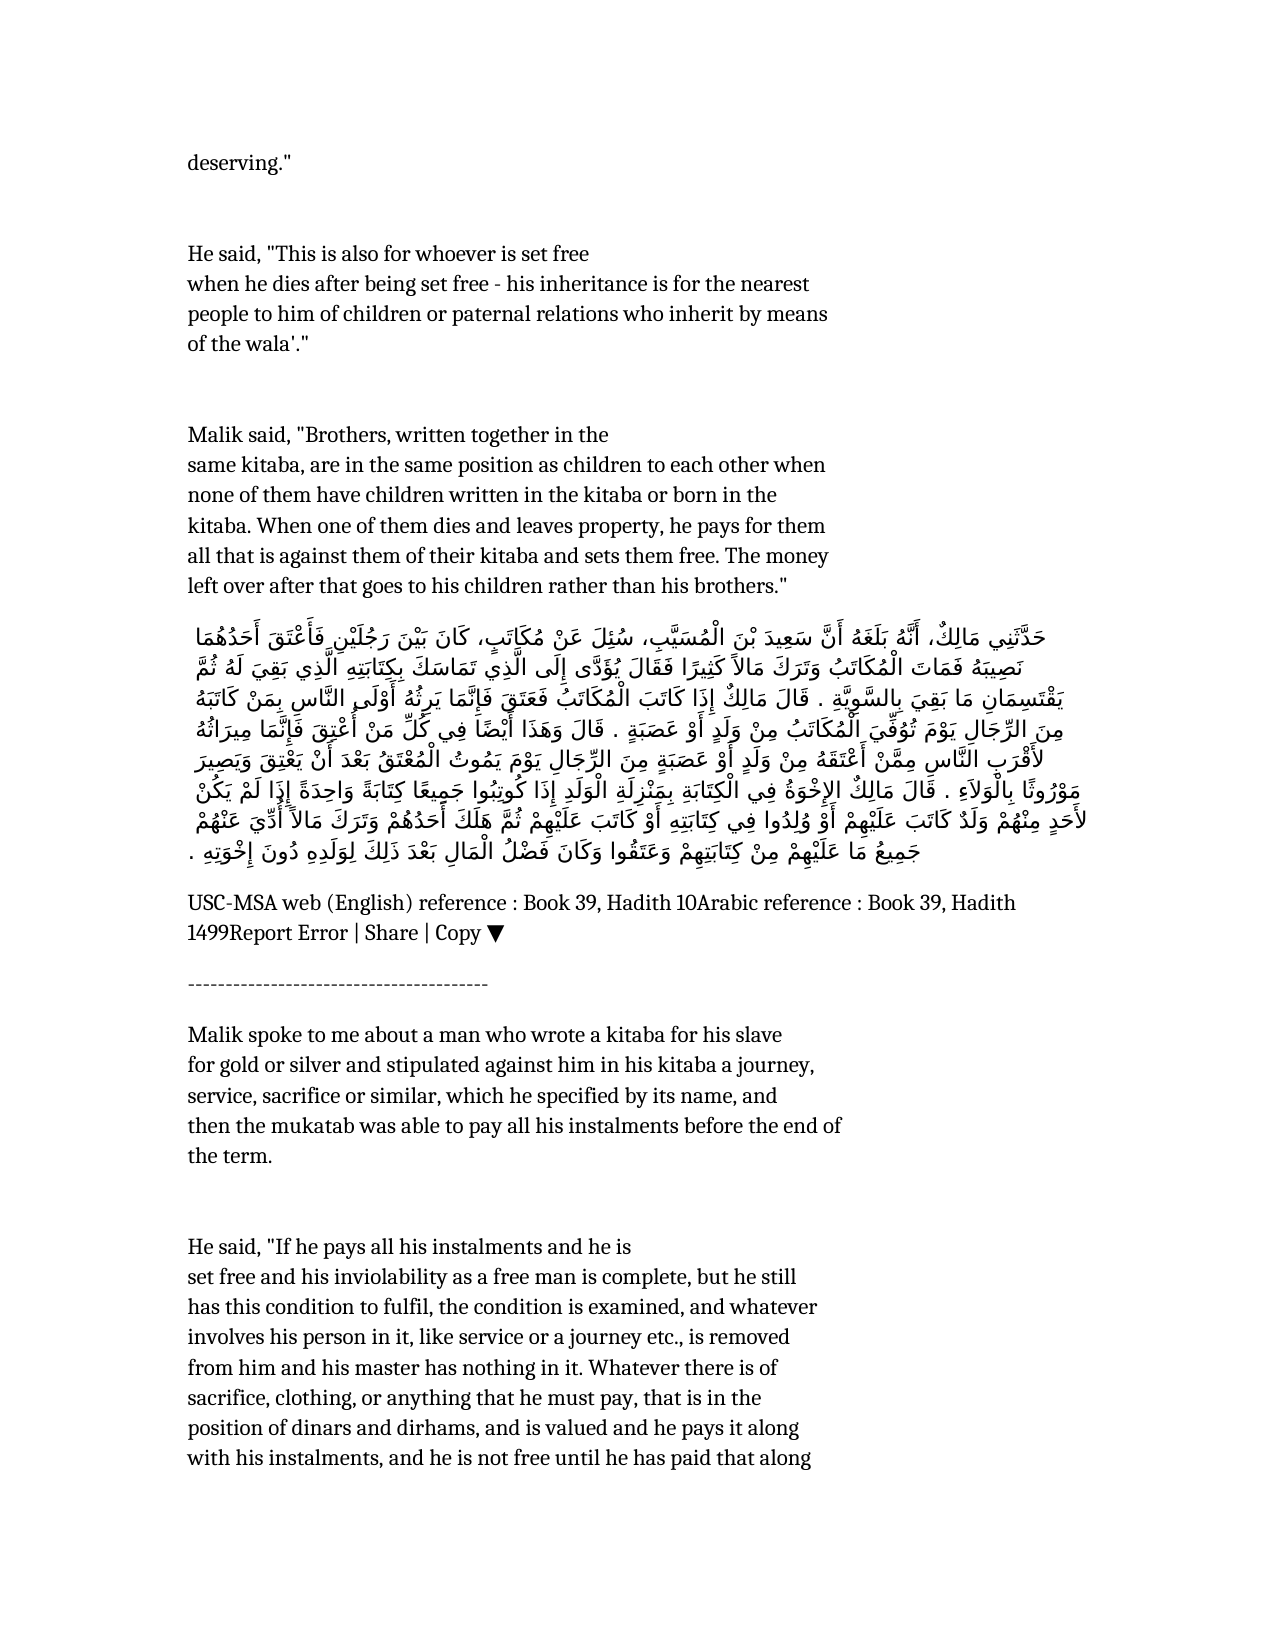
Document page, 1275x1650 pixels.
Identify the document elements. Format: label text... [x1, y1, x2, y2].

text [187, 1022, 1087, 1471]
text حَدَّثَنِي مَالِكٌ، أَنَّهُ بَلَغَهُ أَنَّ سَعِيدَ بْنَ الْمُسَيَّبِ، سُئِلَ عَنْ مُكَاتَبٍ، كَانَ بَيْنَ رَجُلَيْنِ فَأَعْتَقَ أَحَدُهُمَا نَصِيبَهُ فَمَاتَ الْمُكَاتَبُ وَتَرَكَ مَالاً كَثِيرًا فَقَالَ يُؤَدَّى إِلَى الَّذِي تَمَاسَكَ بِكِتَابَتِهِ الَّذِي بَقِيَ لَهُ ثُمَّ يَقْتَسِمَانِ مَا بَقِيَ بِالسَّوِيَّةِ ‏.‏ قَالَ مَالِكٌ إِذَا كَاتَبَ الْمُكَاتَبُ فَعَتَقَ فَإِنَّمَا يَرِثُهُ أَوْلَى النَّاسِ بِمَنْ كَاتَبَهُ مِنَ الرِّجَالِ يَوْمَ تُوُفِّيَ الْمُكَاتَبُ مِنْ وَلَدٍ أَوْ عَصَبَةٍ ‏.‏ قَالَ وَهَذَا أَيْضًا فِي كُلِّ مَنْ أُعْتِقَ فَإِنَّمَا مِيرَاثُهُ لأَقْرَبِ النَّاسِ مِمَّنْ أَعْتَقَهُ مِنْ وَلَدٍ أَوْ عَصَبَةٍ مِنَ الرِّجَالِ يَوْمَ يَمُوتُ الْمُعْتَقُ بَعْدَ أَنْ يَعْتِقَ وَيَصِيرَ مَوْرُوثًا بِالْوَلاَءِ ‏.‏ قَالَ مَالِكٌ الإِخْوَةُ فِي الْكِتَابَةِ بِمَنْزِلَةِ الْوَلَدِ إِذَا كُوتِبُوا جَمِيعًا كِتَابَةً وَاحِدَةً إِذَا لَمْ يَكُنْ لأَحَدٍ مِنْهُمْ وَلَدٌ كَاتَبَ عَلَيْهِمْ أَوْ وُلِدُوا فِي كِتَابَتِهِ أَوْ كَاتَبَ عَلَيْهِمْ ثُمَّ هَلَكَ أَحَدُهُمْ وَتَرَكَ مَالاً أُدِّيَ عَنْهُمْ جَمِيعُ مَا عَلَيْهِمْ مِنْ كِتَابَتِهِمْ وَعَتَقُوا وَكَانَ فَضْلُ الْمَالِ بَعْدَ ذَلِكَ لِوَلَدِهِ دُونَ إِخْوَتِهِ ‏.‏ [187, 624, 1087, 865]
text USC-MSA web (English) reference : Book 39, Hadith 10Arabic reference : Book 39, Hadith 1499Report Error | Share | Copy ▼ [187, 890, 1087, 946]
text ---------------------------------------- [187, 971, 1087, 997]
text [187, 150, 1087, 599]
